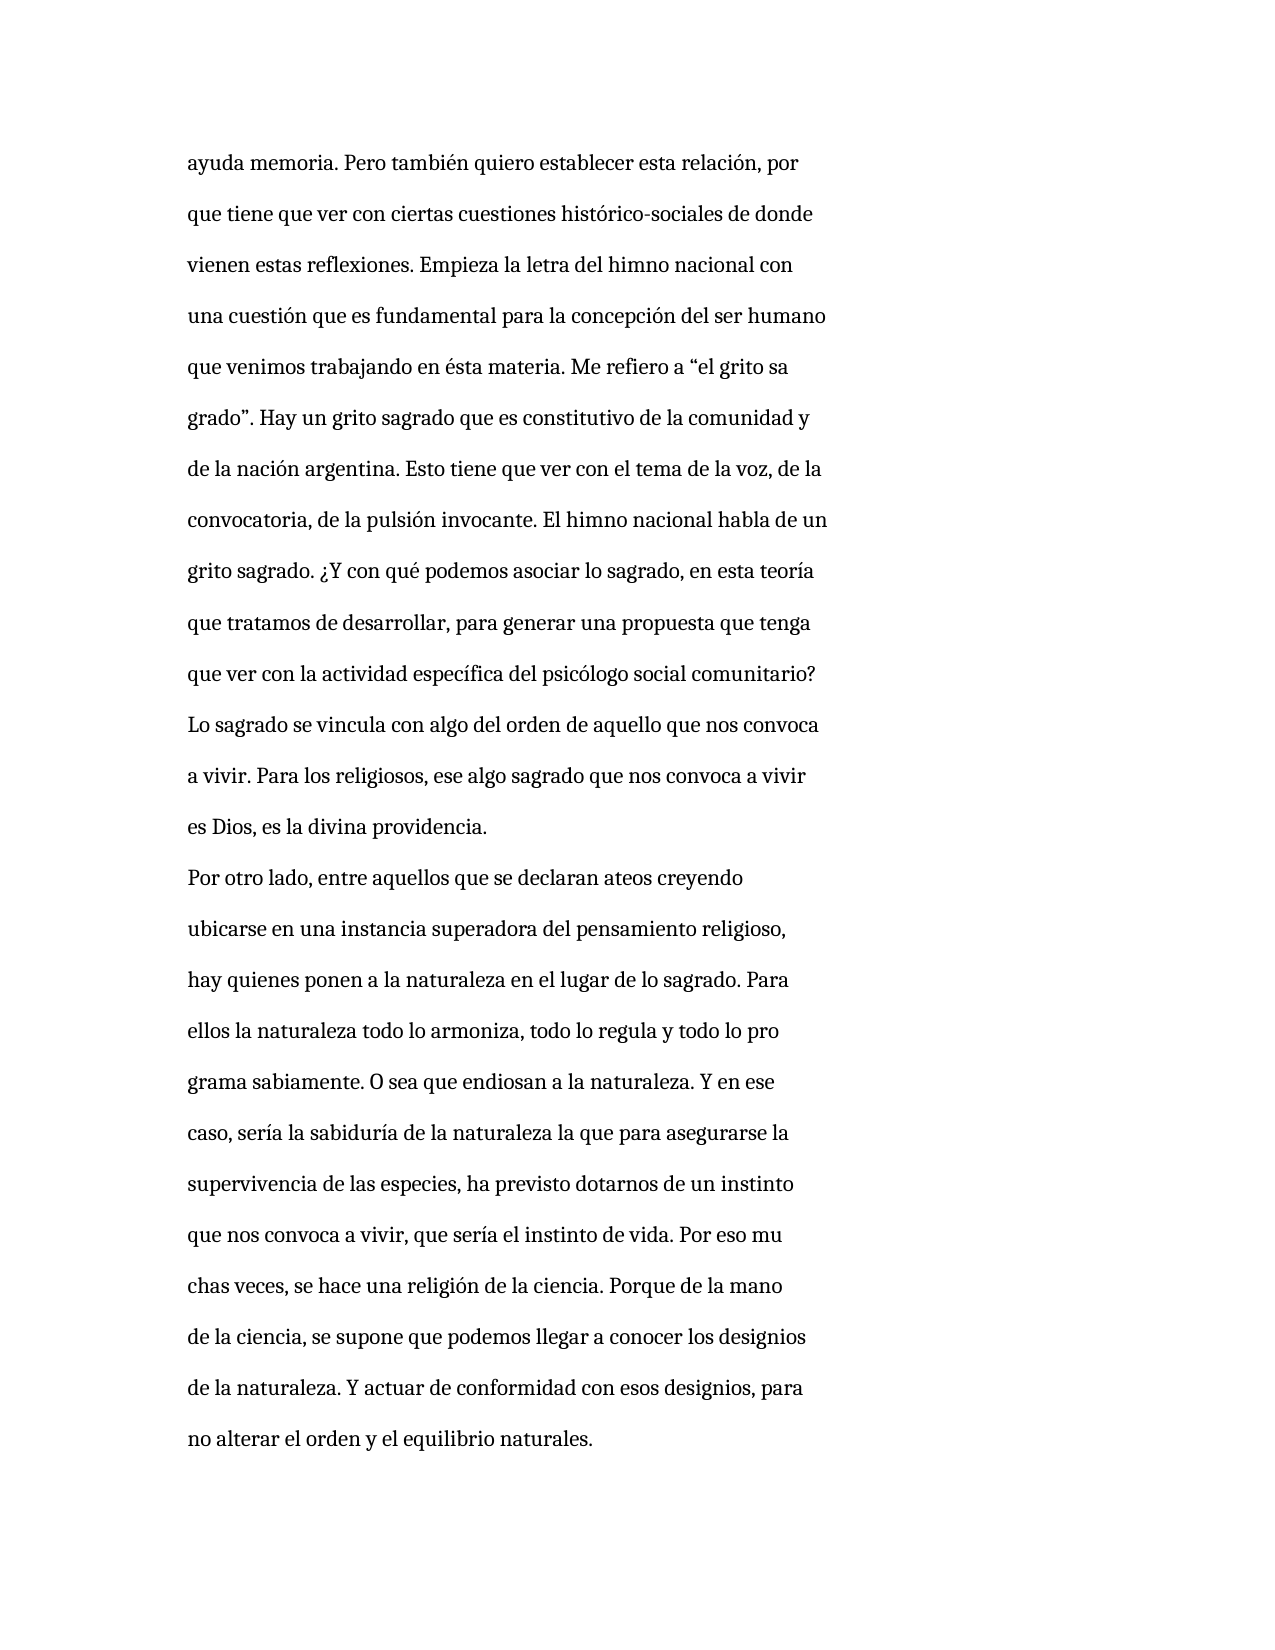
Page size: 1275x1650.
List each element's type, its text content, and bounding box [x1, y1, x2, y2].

text de la ciencia, se supone que podemos llegar a conocer los designios [187, 1324, 1087, 1350]
text Por otro lado, entre aquellos que se declaran ateos creyendo [187, 864, 1087, 891]
text de la naturaleza. Y actuar de conformidad con esos designios, para [187, 1375, 1087, 1401]
text una cuestión que es fundamental para la concepción del ser humano [187, 303, 1087, 329]
text Lo sagrado se vincula con algo del orden de aquello que nos convoca [187, 711, 1087, 738]
text que tiene que ver con ciertas cuestiones histórico-sociales de donde [187, 201, 1087, 227]
text supervivencia de las especies, ha previsto dotarnos de un instinto [187, 1171, 1087, 1197]
text que tratamos de desarrollar, para generar una propuesta que tenga [187, 609, 1087, 636]
text grado”. Hay un grito sagrado que es constitutivo de la comunidad y [187, 405, 1087, 432]
text ayuda memoria. Pero también quiero establecer esta relación, por­ [187, 150, 1087, 176]
text que venimos trabajando en ésta materia. Me refiero a “el grito sa­ [187, 354, 1087, 381]
text de la nación argentina. Esto tiene que ver con el tema de la voz, de la [187, 456, 1087, 483]
text a vivir. Para los religiosos, ese algo sagrado que nos convoca a vivir [187, 762, 1087, 789]
text que nos convoca a vivir, que sería el instinto de vida. Por eso mu­ [187, 1222, 1087, 1248]
text no alterar el orden y el equilibrio naturales. [187, 1426, 1087, 1452]
text caso, sería la sabiduría de la naturaleza la que para asegurarse la [187, 1120, 1087, 1146]
text grito sagrado. ¿Y con qué podemos asociar lo sagrado, en esta teoría [187, 558, 1087, 585]
text convocatoria, de la pulsión invocante. El himno nacional habla de un [187, 507, 1087, 534]
text chas veces, se hace una religión de la ciencia. Porque de la mano [187, 1273, 1087, 1299]
text que ver con la actividad específica del psicólogo social comunitario? [187, 660, 1087, 687]
text hay quienes ponen a la naturaleza en el lugar de lo sagrado. Para [187, 967, 1087, 993]
text grama sabiamente. O sea que endiosan a la naturaleza. Y en ese [187, 1069, 1087, 1095]
text ubicarse en una instancia superadora del pensamiento religioso, [187, 916, 1087, 942]
text ellos la naturaleza todo lo armoniza, todo lo regula y todo lo pro­ [187, 1018, 1087, 1044]
text vienen estas reflexiones. Empieza la letra del himno nacional con [187, 252, 1087, 278]
text es Dios, es la divina providencia. [187, 813, 1087, 840]
